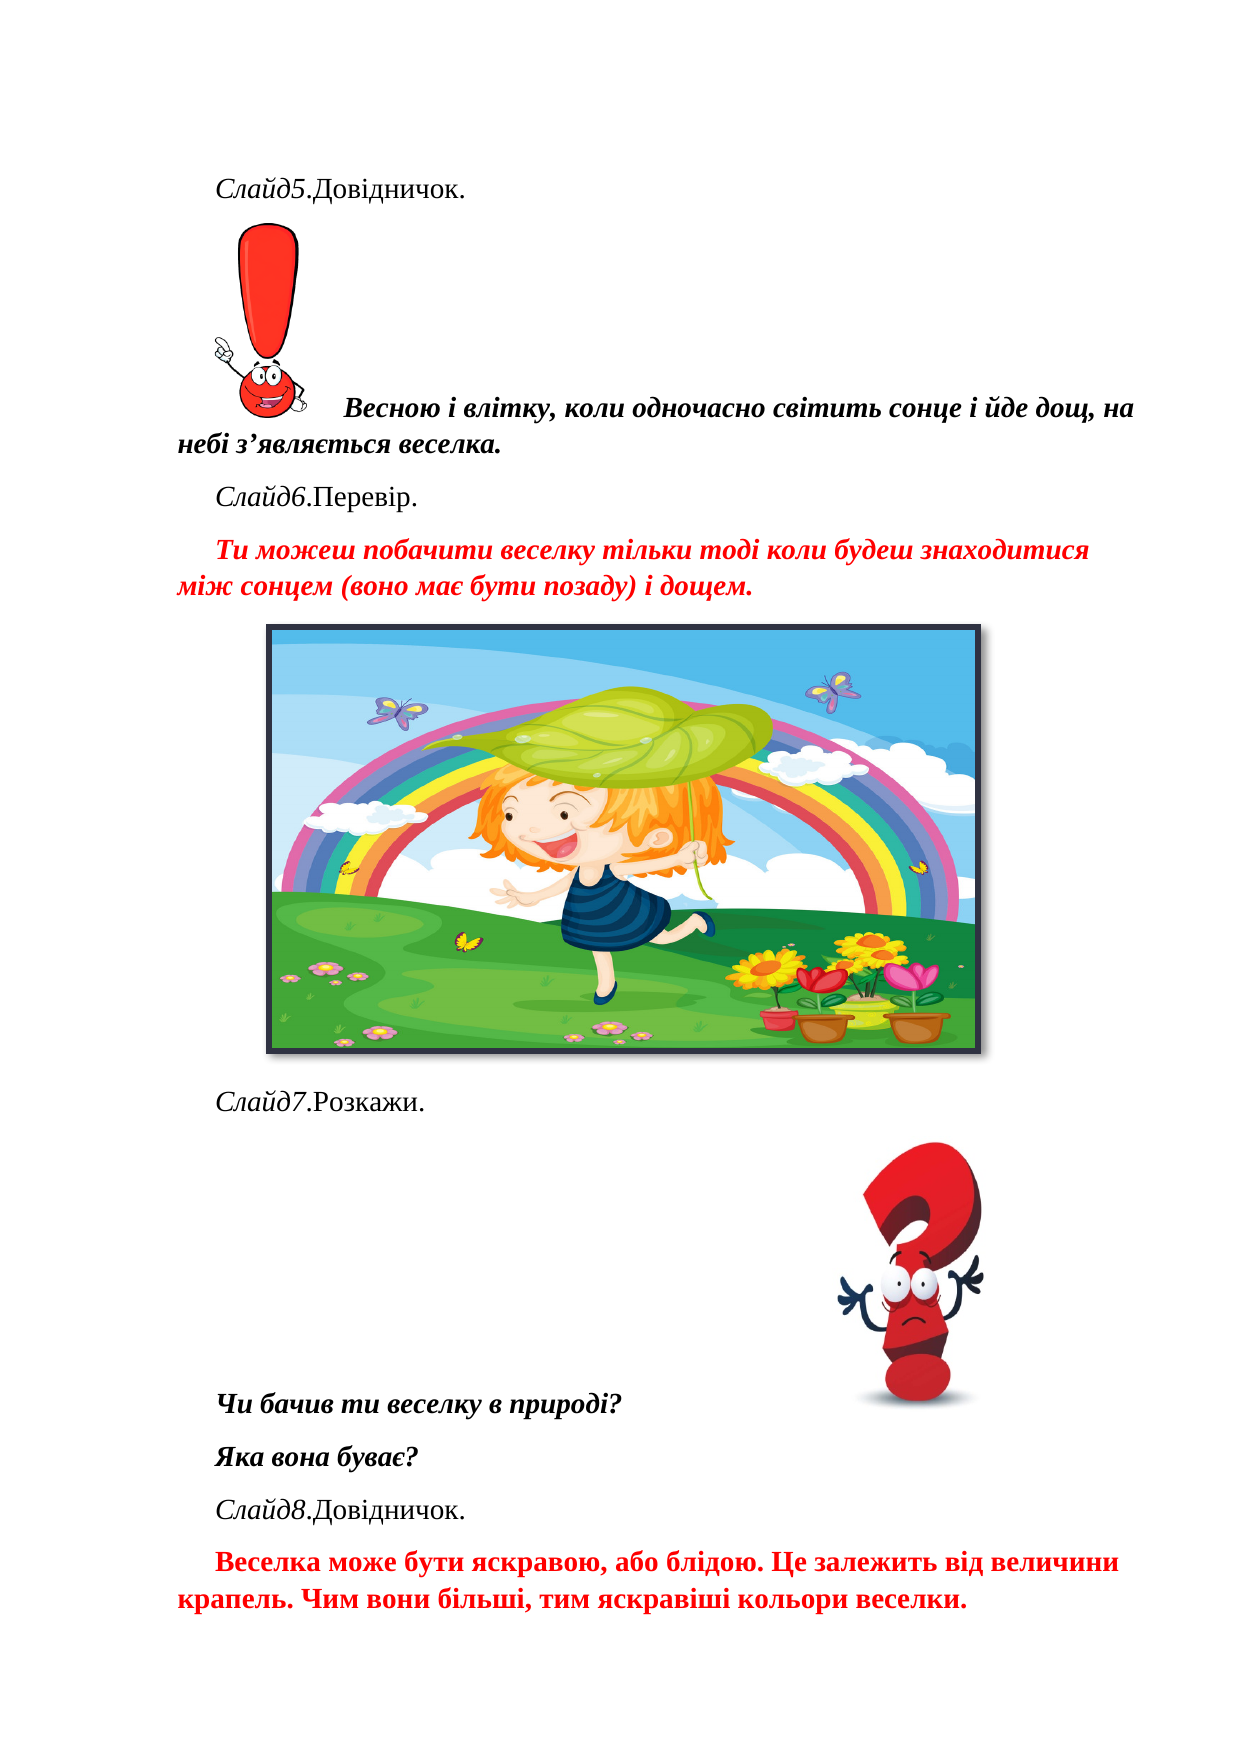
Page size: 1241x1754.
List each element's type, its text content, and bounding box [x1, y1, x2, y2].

text Слайд5.Довідничок. [177, 171, 1152, 204]
text Ти можеш побачити веселку тільки тоді коли будеш знаходитися між сонцем (воно має бути позаду) і дощем. [177, 532, 1152, 602]
text Веселка може бути яскравою, або блідою. Це залежить від величини крапель. Чим вони більші, тим яскравіші кольори веселки. [177, 1544, 1152, 1614]
text Слайд8.Довідничок. [177, 1492, 1152, 1525]
text Яка вона буває? [177, 1439, 1152, 1472]
picture [214, 223, 307, 418]
picture [272, 630, 975, 1048]
text Весною і влітку, коли одночасно світить сонце і йде дощ, на небі з’являється веселка. [177, 224, 1152, 460]
text Слайд7.Розкажи. [177, 1084, 1152, 1118]
text Слайд6.Перевір. [177, 479, 1152, 513]
text Чи бачив ти веселку в природі? [177, 1137, 1152, 1420]
picture [832, 1136, 997, 1414]
